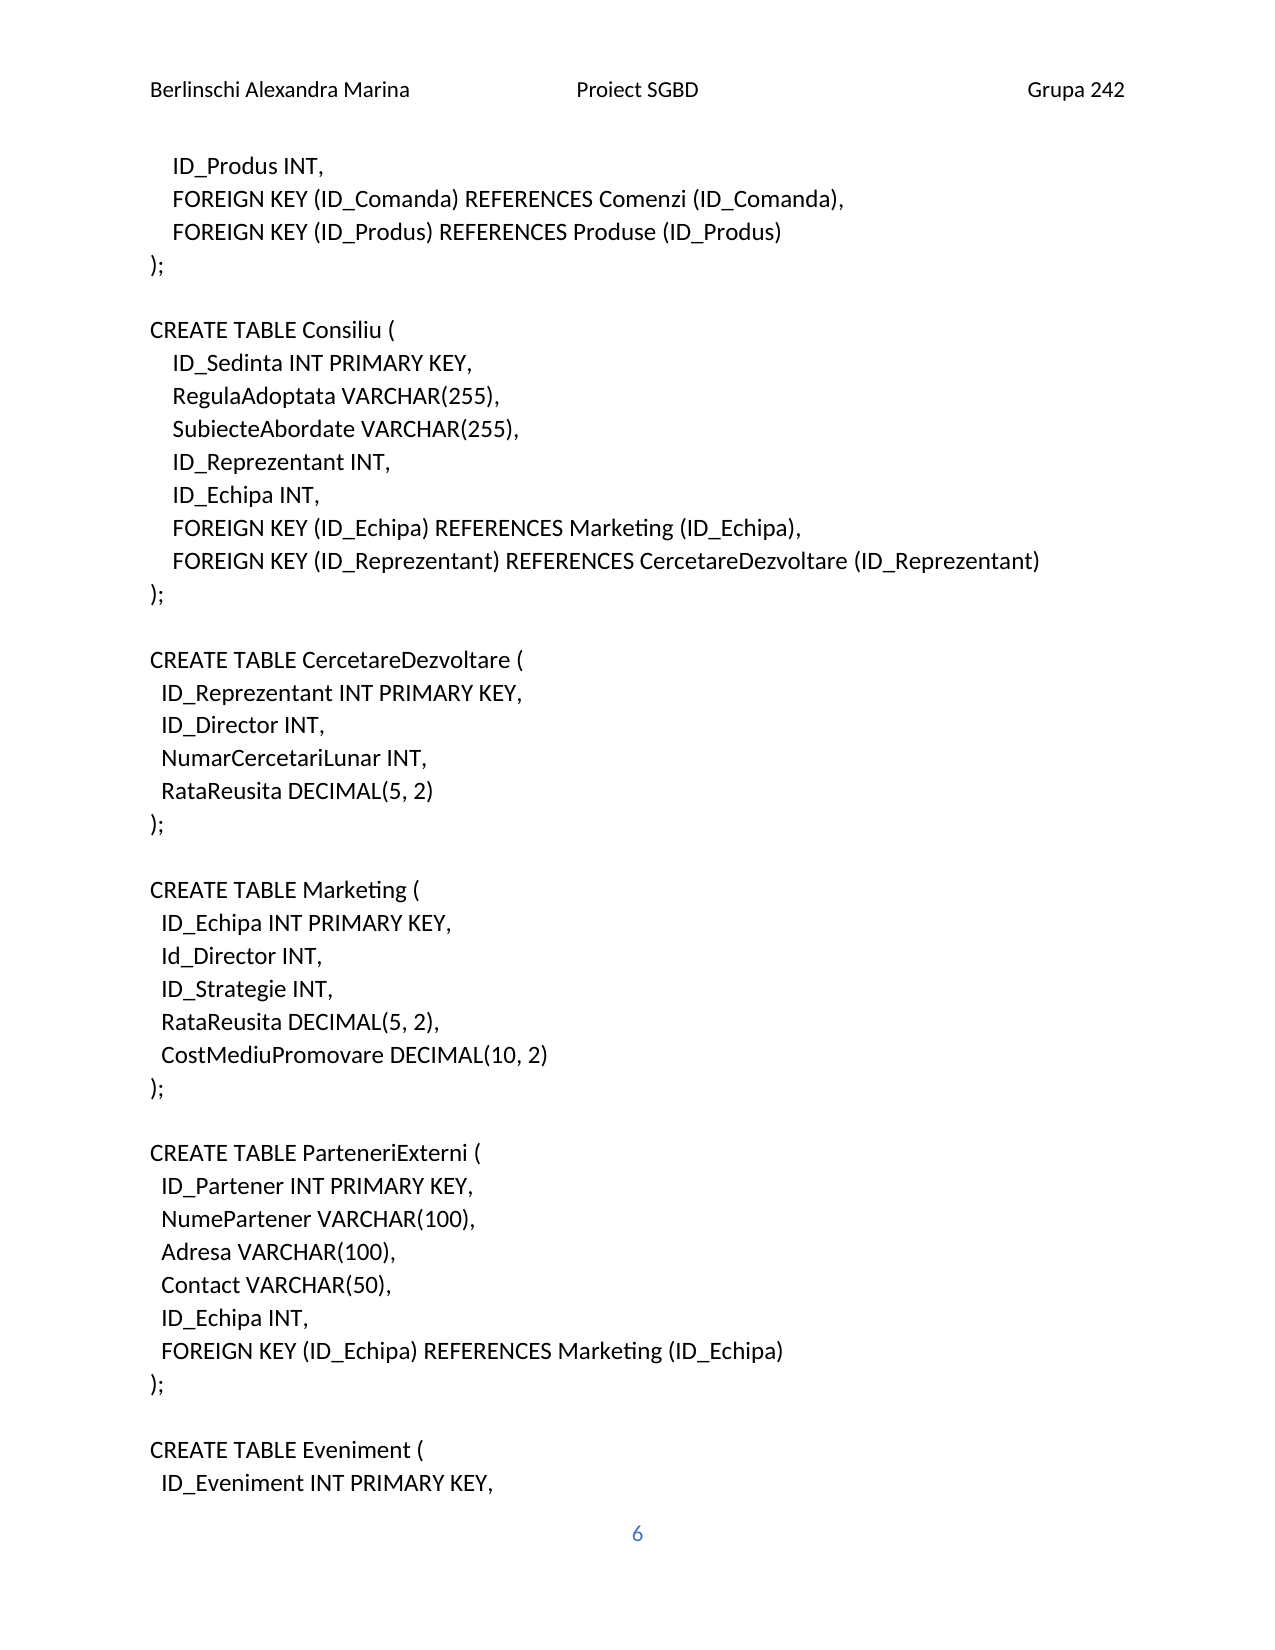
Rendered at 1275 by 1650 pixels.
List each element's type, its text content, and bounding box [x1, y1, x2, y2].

text RataReusita DECIMAL(5, 2) [150, 775, 1125, 806]
text CREATE TABLE Marketing ( [150, 874, 1125, 905]
text FOREIGN KEY (ID_Comanda) REFERENCES Comenzi (ID_Comanda), [150, 183, 1125, 213]
text ); [150, 578, 1125, 608]
text ID_Echipa INT PRIMARY KEY, [150, 907, 1125, 938]
text CostMediuPromovare DECIMAL(10, 2) [150, 1039, 1125, 1069]
text ID_Reprezentant INT PRIMARY KEY, [150, 677, 1125, 707]
text ID_Director INT, [150, 709, 1125, 740]
text ID_Strategie INT, [150, 973, 1125, 1003]
text Adresa VARCHAR(100), [150, 1236, 1125, 1267]
text RegulaAdoptata VARCHAR(255), [150, 380, 1125, 411]
text Id_Director INT, [150, 940, 1125, 971]
text CREATE TABLE ParteneriExterni ( [150, 1137, 1125, 1168]
text FOREIGN KEY (ID_Reprezentant) REFERENCES CercetareDezvoltare (ID_Reprezentant) [150, 545, 1125, 576]
text RataReusita DECIMAL(5, 2), [150, 1006, 1125, 1036]
text ID_Produs INT, [150, 150, 1125, 181]
text ID_Echipa INT, [150, 479, 1125, 510]
text ID_Eveniment INT PRIMARY KEY, [150, 1467, 1125, 1497]
text ID_Echipa INT, [150, 1302, 1125, 1333]
text ); [150, 808, 1125, 839]
text NumarCercetariLunar INT, [150, 742, 1125, 773]
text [150, 1335, 1125, 1366]
text CREATE TABLE CercetareDezvoltare ( [150, 644, 1125, 674]
text ); [150, 1072, 1125, 1102]
text CREATE TABLE Eveniment ( [150, 1434, 1125, 1464]
text ID_Reprezentant INT, [150, 446, 1125, 477]
text ID_Sedinta INT PRIMARY KEY, [150, 347, 1125, 378]
text SubiecteAbordate VARCHAR(255), [150, 413, 1125, 444]
text ); [150, 1368, 1125, 1398]
text NumePartener VARCHAR(100), [150, 1203, 1125, 1234]
text Contact VARCHAR(50), [150, 1269, 1125, 1300]
text FOREIGN KEY (ID_Produs) REFERENCES Produse (ID_Produs) [150, 216, 1125, 246]
text ID_Partener INT PRIMARY KEY, [150, 1170, 1125, 1201]
text ); [150, 249, 1125, 279]
text CREATE TABLE Consiliu ( [150, 314, 1125, 345]
text FOREIGN KEY (ID_Echipa) REFERENCES Marketing (ID_Echipa), [150, 512, 1125, 543]
